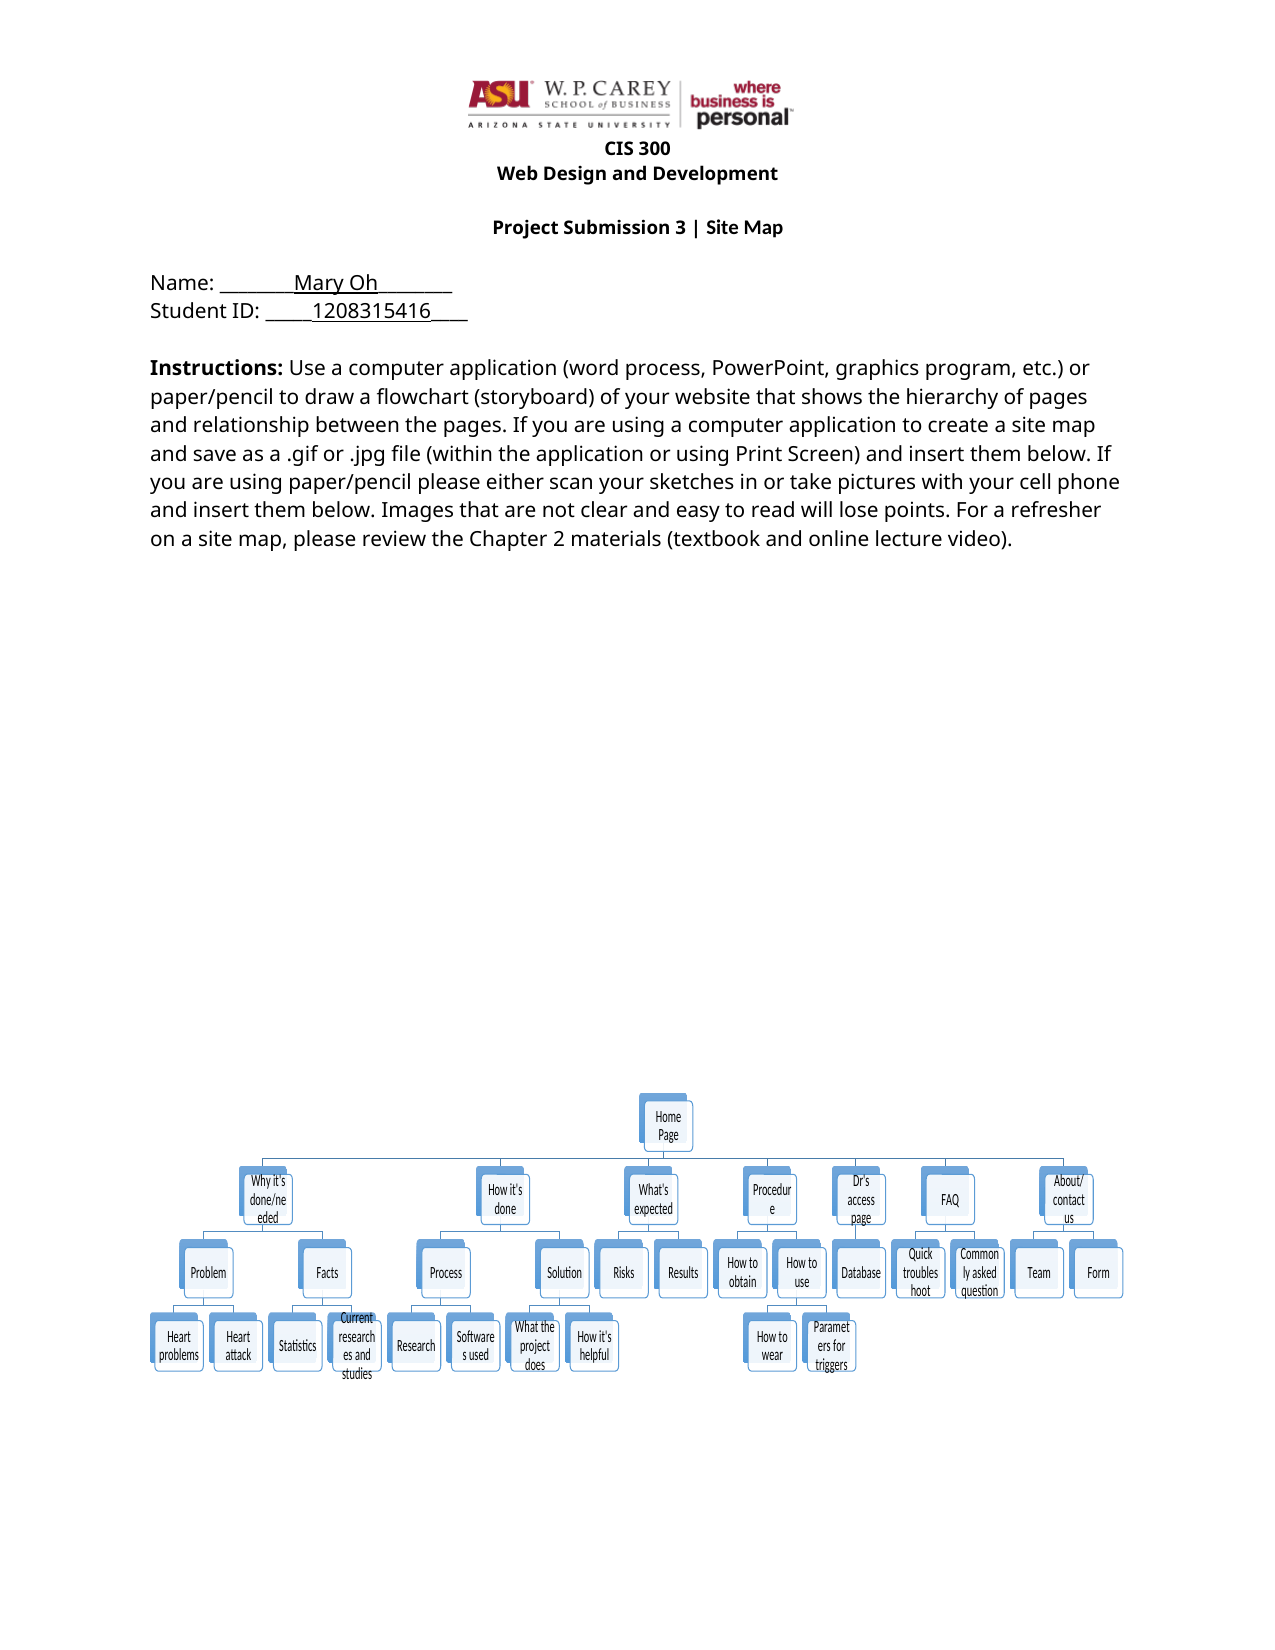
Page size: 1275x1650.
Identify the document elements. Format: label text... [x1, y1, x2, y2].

text Student ID: _____1208315416____ [150, 297, 1125, 325]
picture [467, 75, 808, 135]
text Name: ________Mary Oh________ [150, 268, 1125, 297]
text Instructions: Use a computer application (word process, PowerPoint, graphics program, etc.) or paper/pencil to draw a flowchart (storyboard) of your website that shows the hierarchy of pages and relationship between the pages. If you are using a computer application to create a site map and save as a .gif or .jpg file (within the application or using Print Screen) and insert them below. If you are using paper/pencil please either scan your sketches in or take pictures with your cell phone and insert them below. Images that are not clear and easy to read will lose points. For a refresher on a site map, please review the Chapter 2 materials (textbook and online lecture video). [150, 353, 1125, 552]
